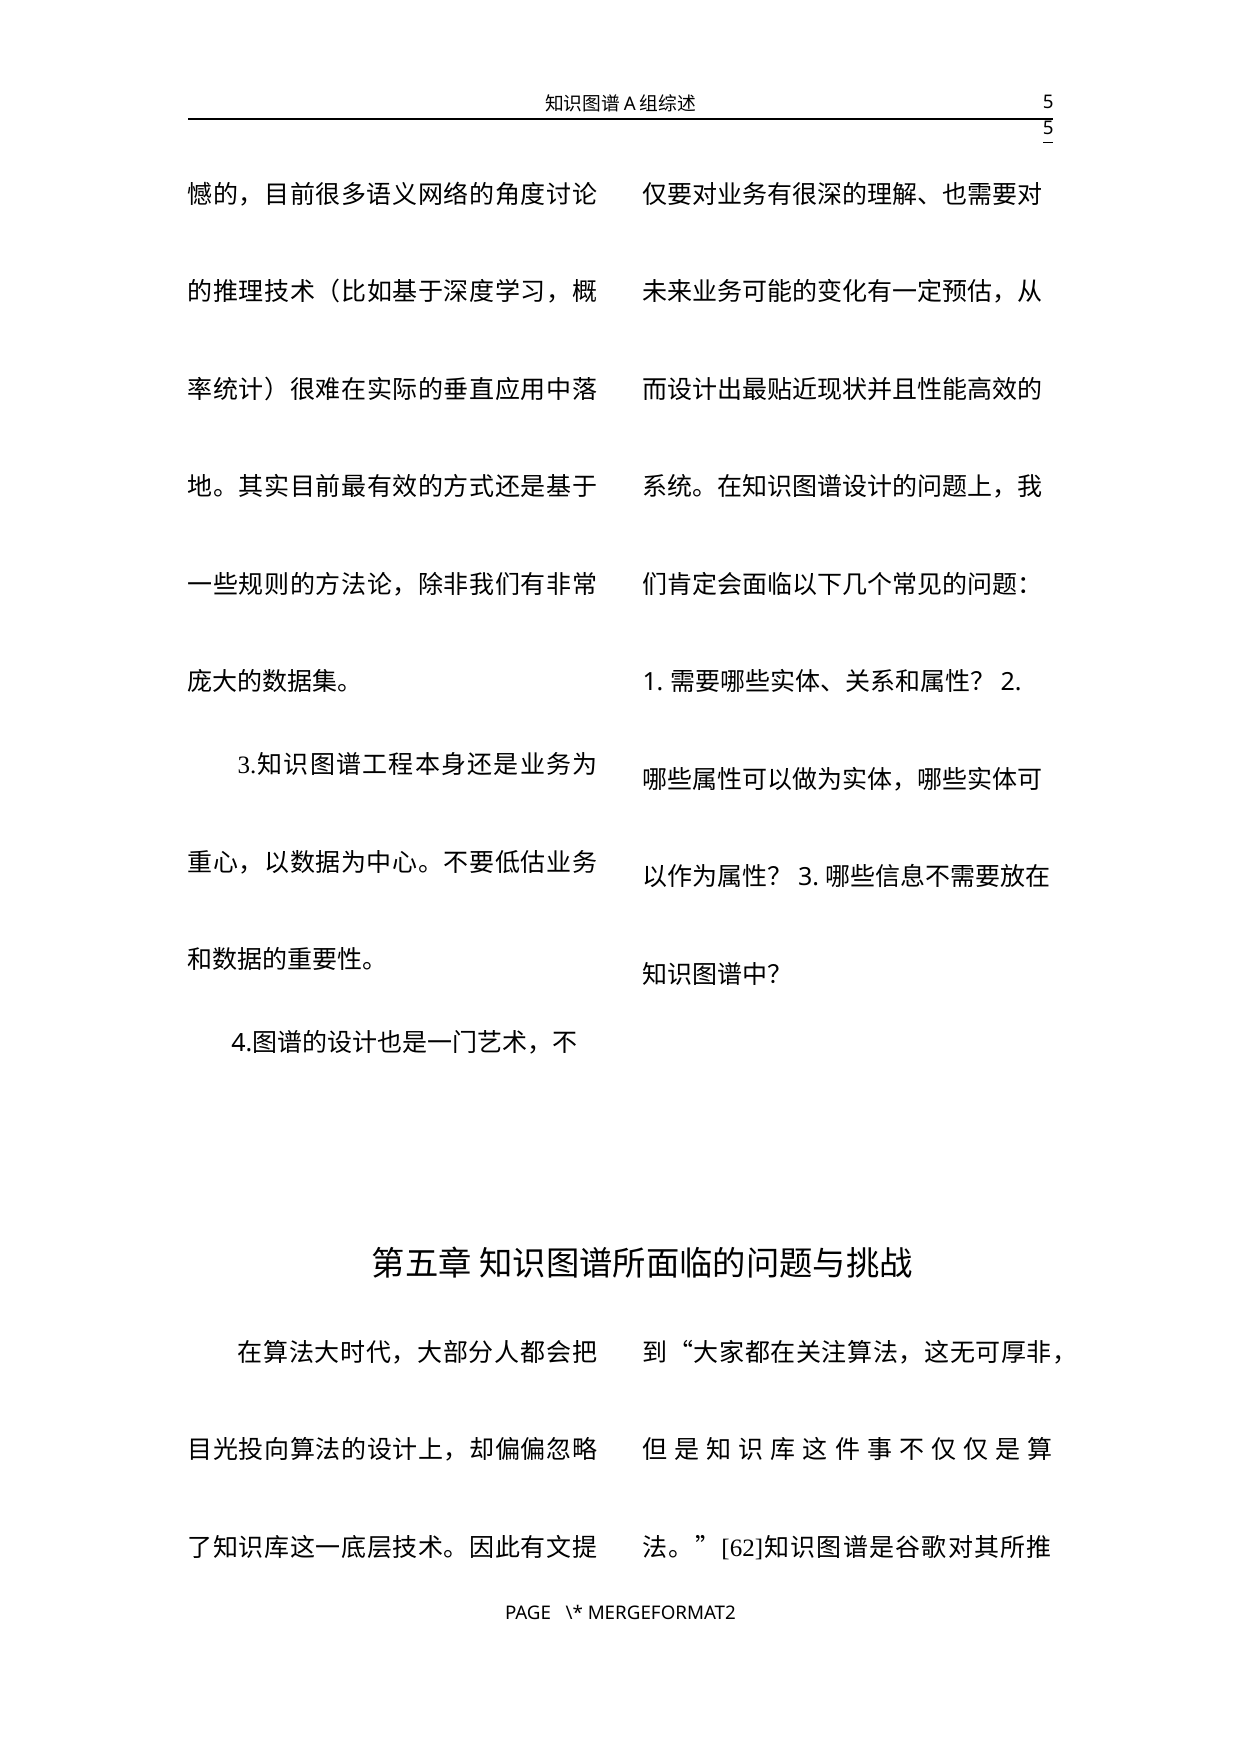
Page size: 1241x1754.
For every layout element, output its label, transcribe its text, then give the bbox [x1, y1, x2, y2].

text 3.知识图谱工程本身还是业务为重心，以数据为中心。不要低估业务和数据的重要性。 [187, 730, 598, 990]
text 4.图谱的设计也是一门艺术，不仅要对业务有很深的理解、也需要对未来业务可能的变化有一定预估，从而设计出最贴近现状并且性能高效的系统。在知识图谱设计的问题上，我们肯定会面临以下几个常见的问题：1. 需要哪些实体、关系和属性？ 2. 哪些属性可以做为实体，哪些实体可以作为属性？ 3. 哪些信息不需要放在知识图谱中？ [187, 1008, 598, 1073]
text 2.知识图谱领域一个最重要的话题是知识的推理。 而且知识的推理是走向强人工智能的必经之路。但很遗憾的，目前很多语义网络的角度讨论的推理技术（比如基于深度学习，概率统计）很难在实际的垂直应用中落地。其实目前最有效的方式还是基于一些规则的方法论，除非我们有非常庞大的数据集。 [187, 160, 598, 712]
text 4.图谱的设计也是一门艺术，不仅要对业务有很深的理解、也需要对未来业务可能的变化有一定预估，从而设计出最贴近现状并且性能高效的系统。在知识图谱设计的问题上，我们肯定会面临以下几个常见的问题：1. 需要哪些实体、关系和属性？ 2. 哪些属性可以做为实体，哪些实体可以作为属性？ 3. 哪些信息不需要放在知识图谱中？ [642, 160, 1053, 1005]
text 第五章 知识图谱所面临的问题与挑战 [187, 1229, 1053, 1294]
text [187, 1318, 598, 1578]
